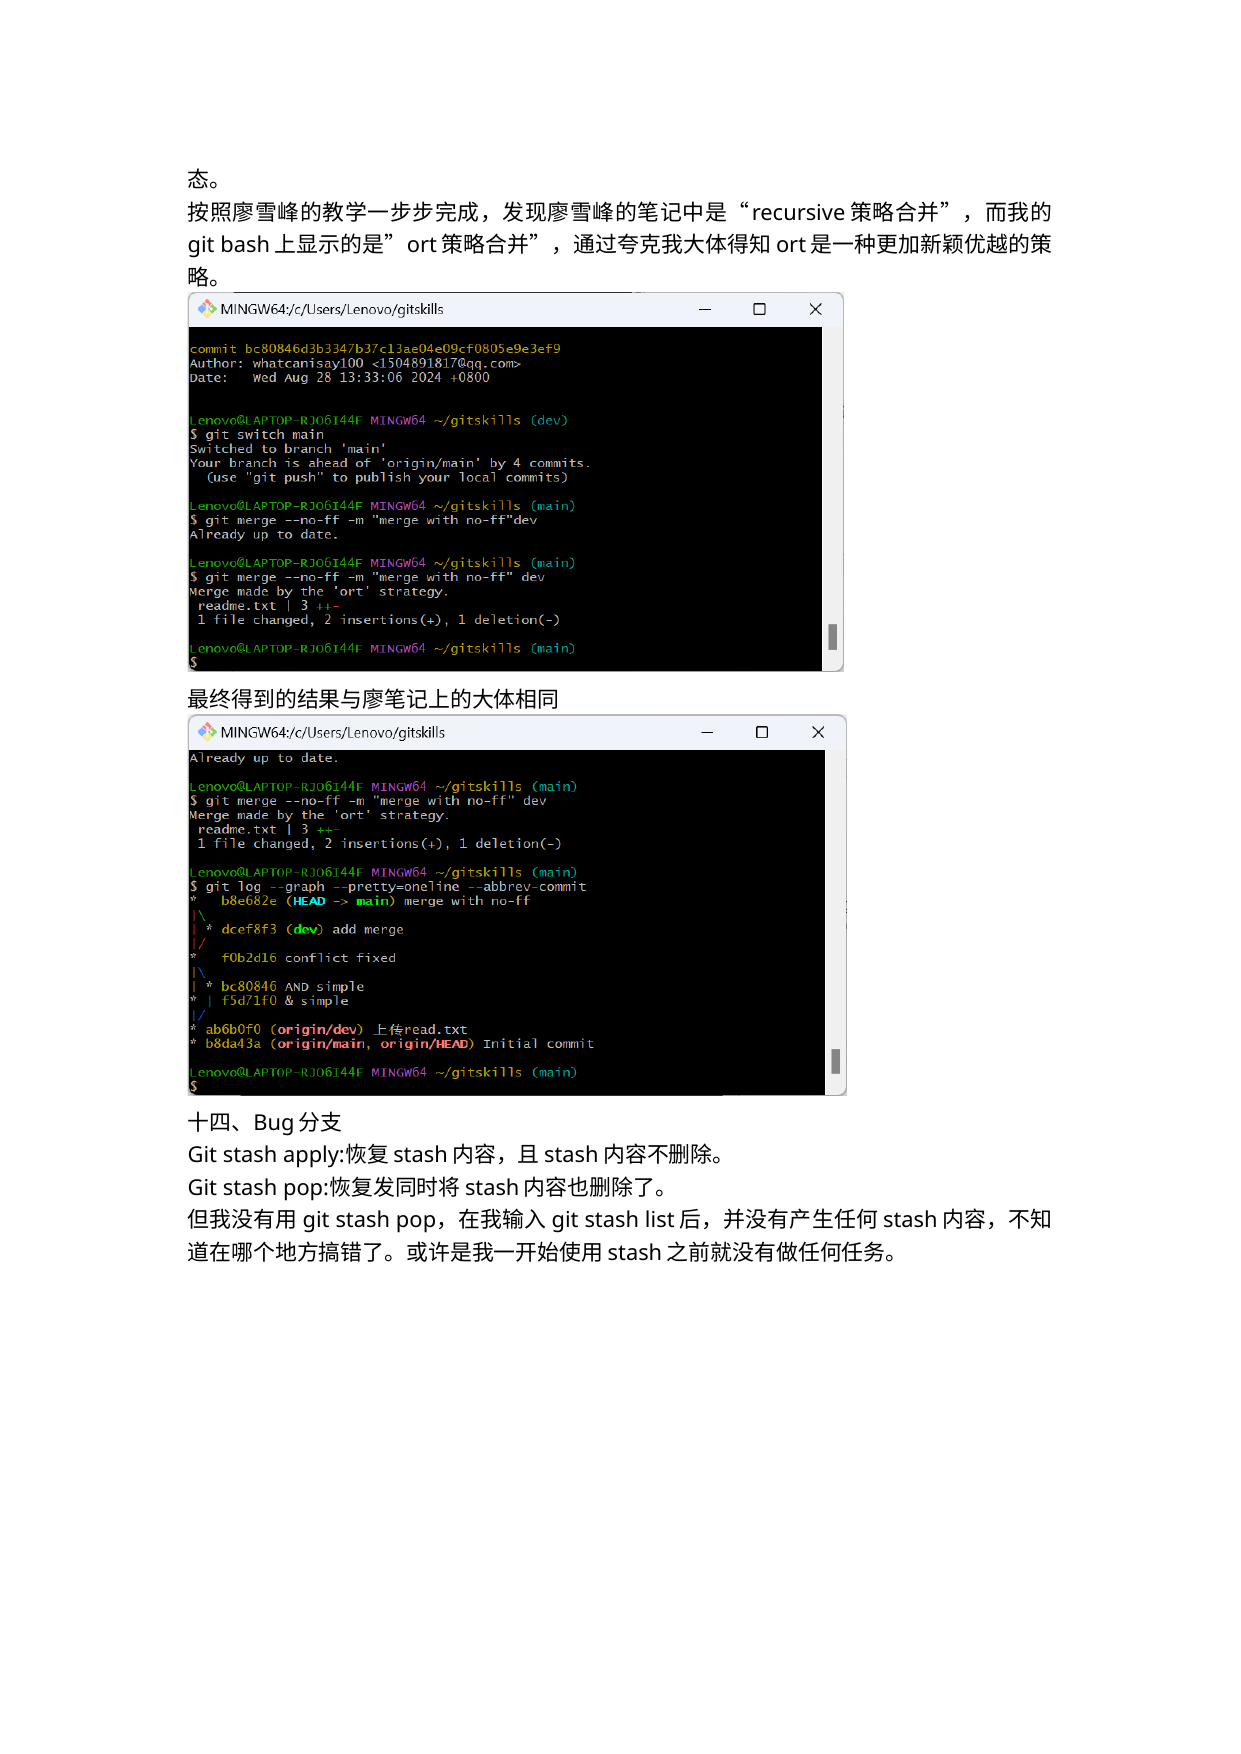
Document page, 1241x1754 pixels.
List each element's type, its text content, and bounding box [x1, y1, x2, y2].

text 十四、Bug分支 [187, 1104, 1053, 1137]
text 按照廖雪峰的教学一步步完成，发现廖雪峰的笔记中是“recursive策略合并”，而我的git bash上显示的是”ort策略合并”，通过夸克我大体得知ort是一种更加新颖优越的策略。 [187, 194, 1053, 292]
text 最终得到的结果与廖笔记上的大体相同 [187, 682, 1053, 714]
picture [187, 292, 844, 672]
text Git stash apply:恢复stash内容，且stash内容不删除。 [187, 1137, 1053, 1169]
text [187, 162, 1053, 194]
text 但我没有用git stash pop，在我输入git stash list后，并没有产生任何stash内容，不知道在哪个地方搞错了。或许是我一开始使用stash之前就没有做任何任务。 [187, 1202, 1053, 1267]
picture [187, 714, 847, 1096]
text Git stash pop:恢复发同时将stash内容也删除了。 [187, 1169, 1053, 1202]
